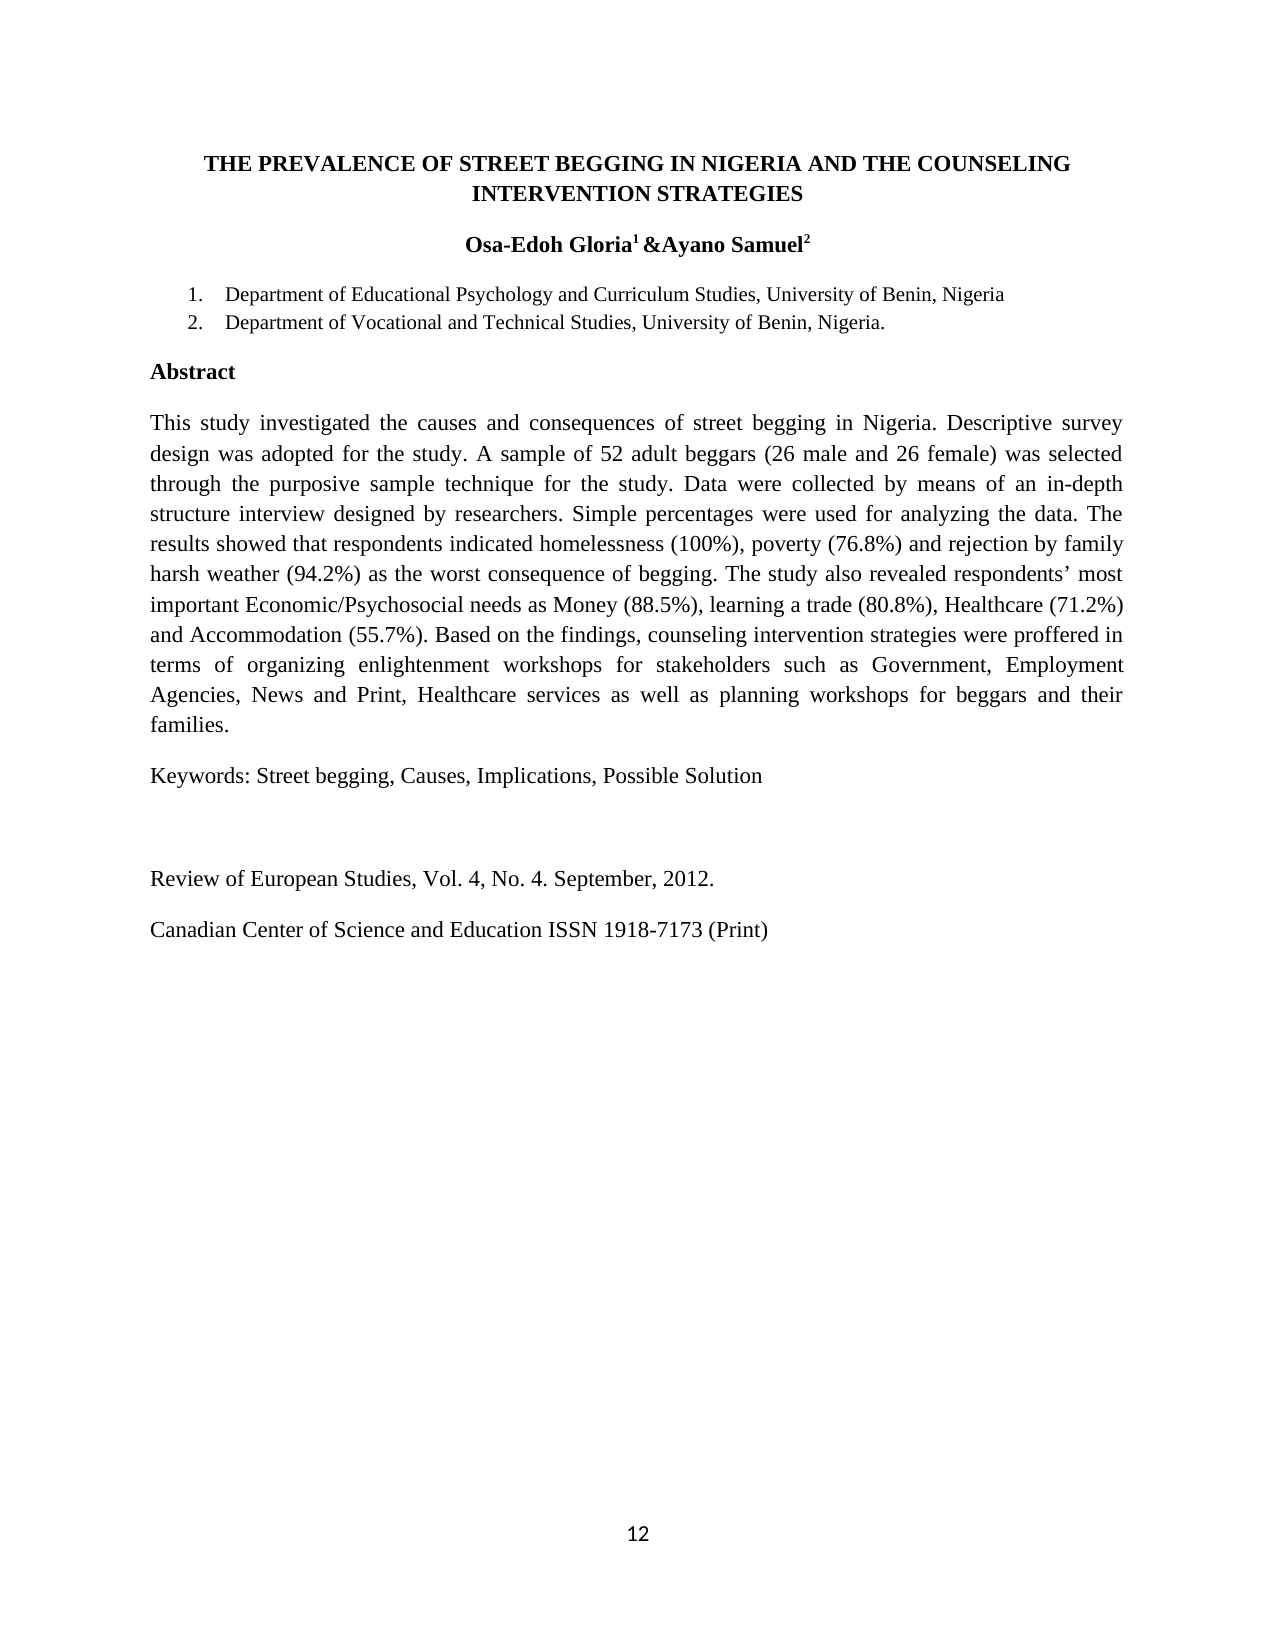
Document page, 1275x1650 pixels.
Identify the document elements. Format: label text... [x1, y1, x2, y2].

text Canadian Center of Science and Education ISSN 1918-7173 (Print) [150, 916, 1125, 942]
text Review of European Studies, Vol. 4, No. 4. September, 2012. [150, 864, 1125, 891]
text Keywords: Street begging, Causes, Implications, Possible Solution [150, 762, 1125, 789]
list Department of Vocational and Technical Studies, University of Benin, Nigeria. [187, 310, 1125, 334]
list Department of Educational Psychology and Curriculum Studies, University of Benin, Nigeria [187, 282, 1125, 306]
text This study investigated the causes and consequences of street begging in Nigeria. Descriptive survey design was adopted for the study. A sample of 52 adult beggars (26 male and 26 female) was selected through the purposive sample technique for the study. Data were collected by means of an in-depth structure interview designed by researchers. Simple percentages were used for analyzing the data. The results showed that respondents indicated homelessness (100%), poverty (76.8%) and rejection by family harsh weather (94.2%) as the worst consequence of begging. The study also revealed respondents’ most important Economic/Psychosocial needs as Money (88.5%), learning a trade (80.8%), Healthcare (71.2%) and Accommodation (55.7%). Based on the findings, counseling intervention strategies were proffered in terms of organizing enlightenment workshops for stakeholders such as Government, Employment Agencies, News and Print, Healthcare services as well as planning workshops for beggars and their families. [150, 409, 1125, 738]
text Osa-Edoh Gloria1 &Ayano Samuel2 [150, 231, 1125, 258]
text THE PREVALENCE OF STREET BEGGING IN NIGERIA AND THE COUNSELING INTERVENTION STRATEGIES [150, 150, 1125, 207]
text Abstract [150, 358, 1125, 385]
